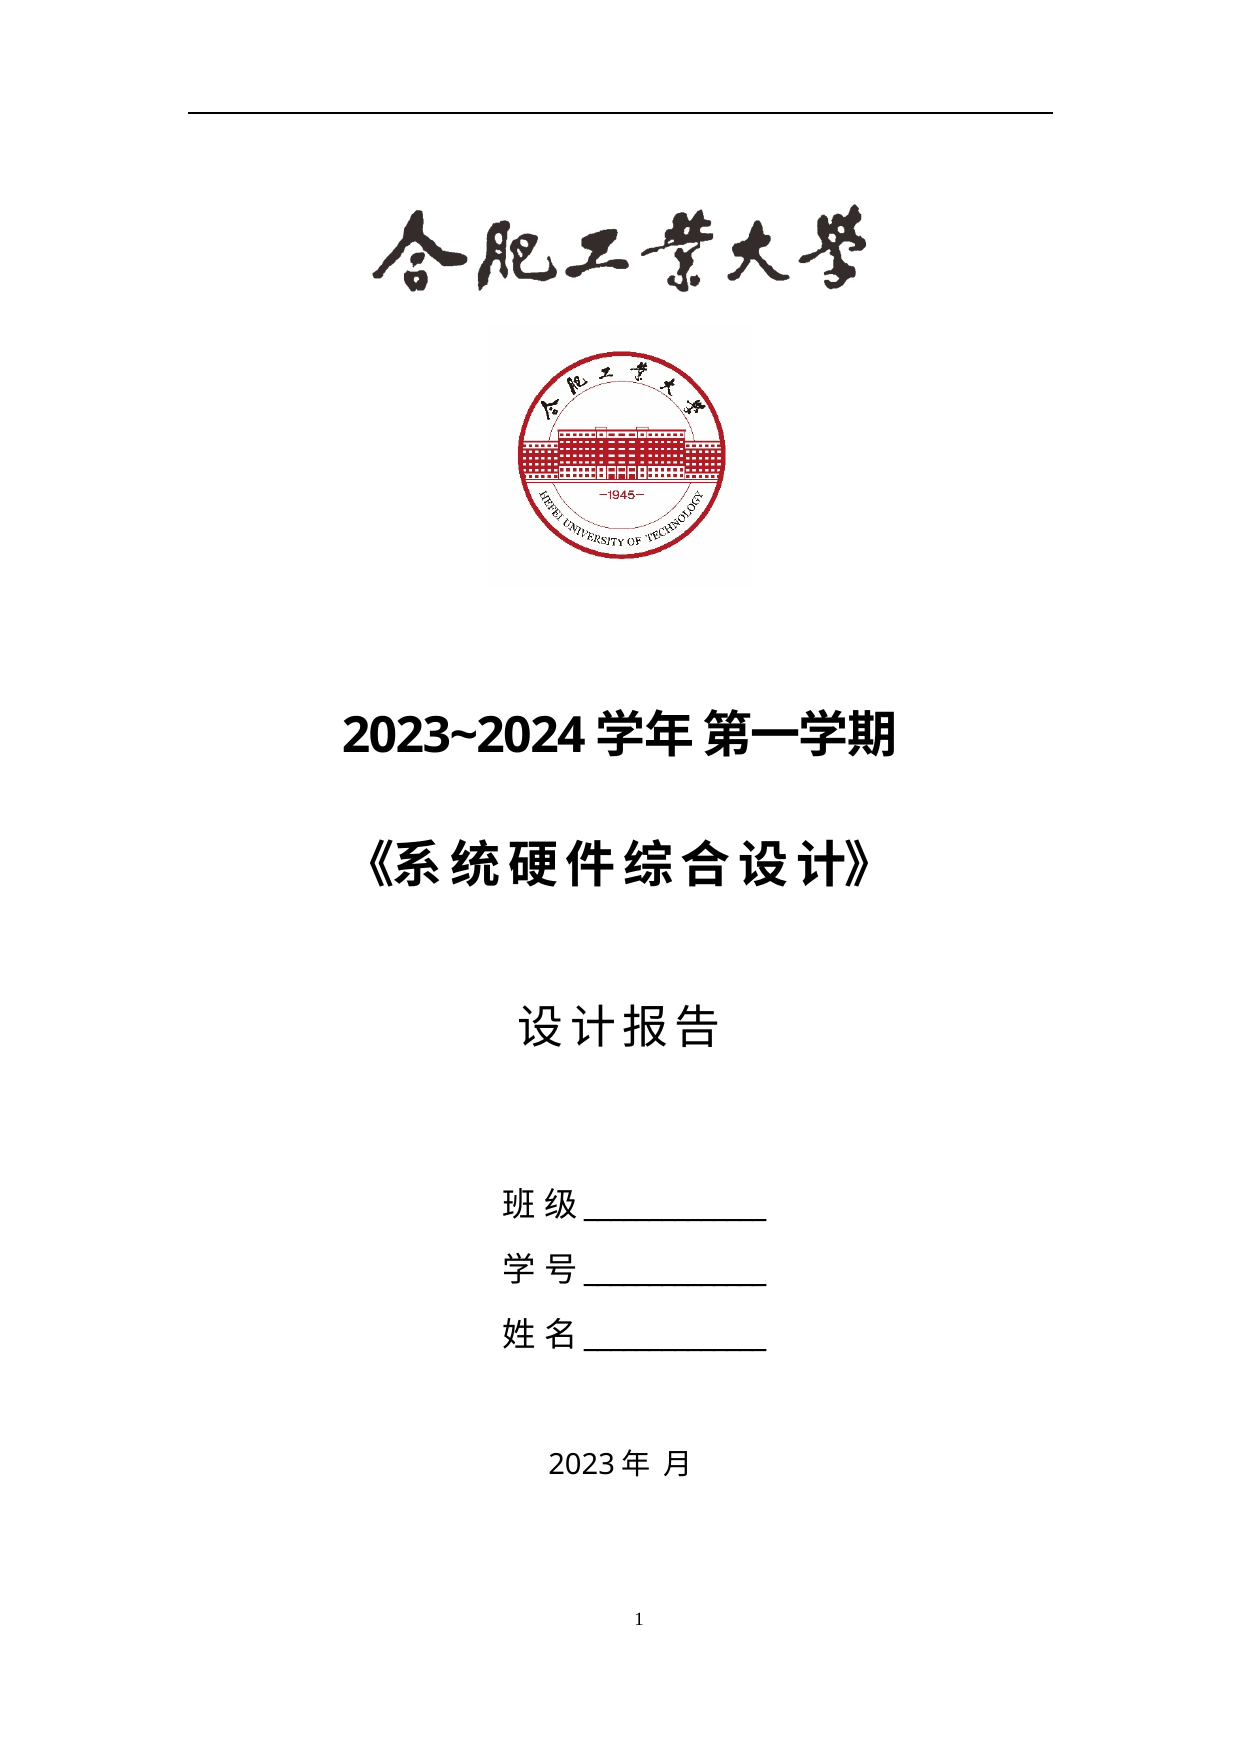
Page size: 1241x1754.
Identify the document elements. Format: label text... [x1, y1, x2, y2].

text 设 计 报 告 [187, 974, 1053, 1072]
text 《系 统 硬 件 综 合 设 计》 [187, 812, 1053, 909]
text 2023年 月 [187, 1429, 1053, 1494]
picture [353, 194, 887, 305]
picture [487, 324, 753, 588]
text 学 号 ______________ [187, 1234, 1053, 1299]
text 姓 名 ______________ [187, 1299, 1053, 1364]
text 2023~2024学年 第一学期 [187, 682, 1053, 779]
text 班 级 ______________ [187, 1169, 1053, 1234]
